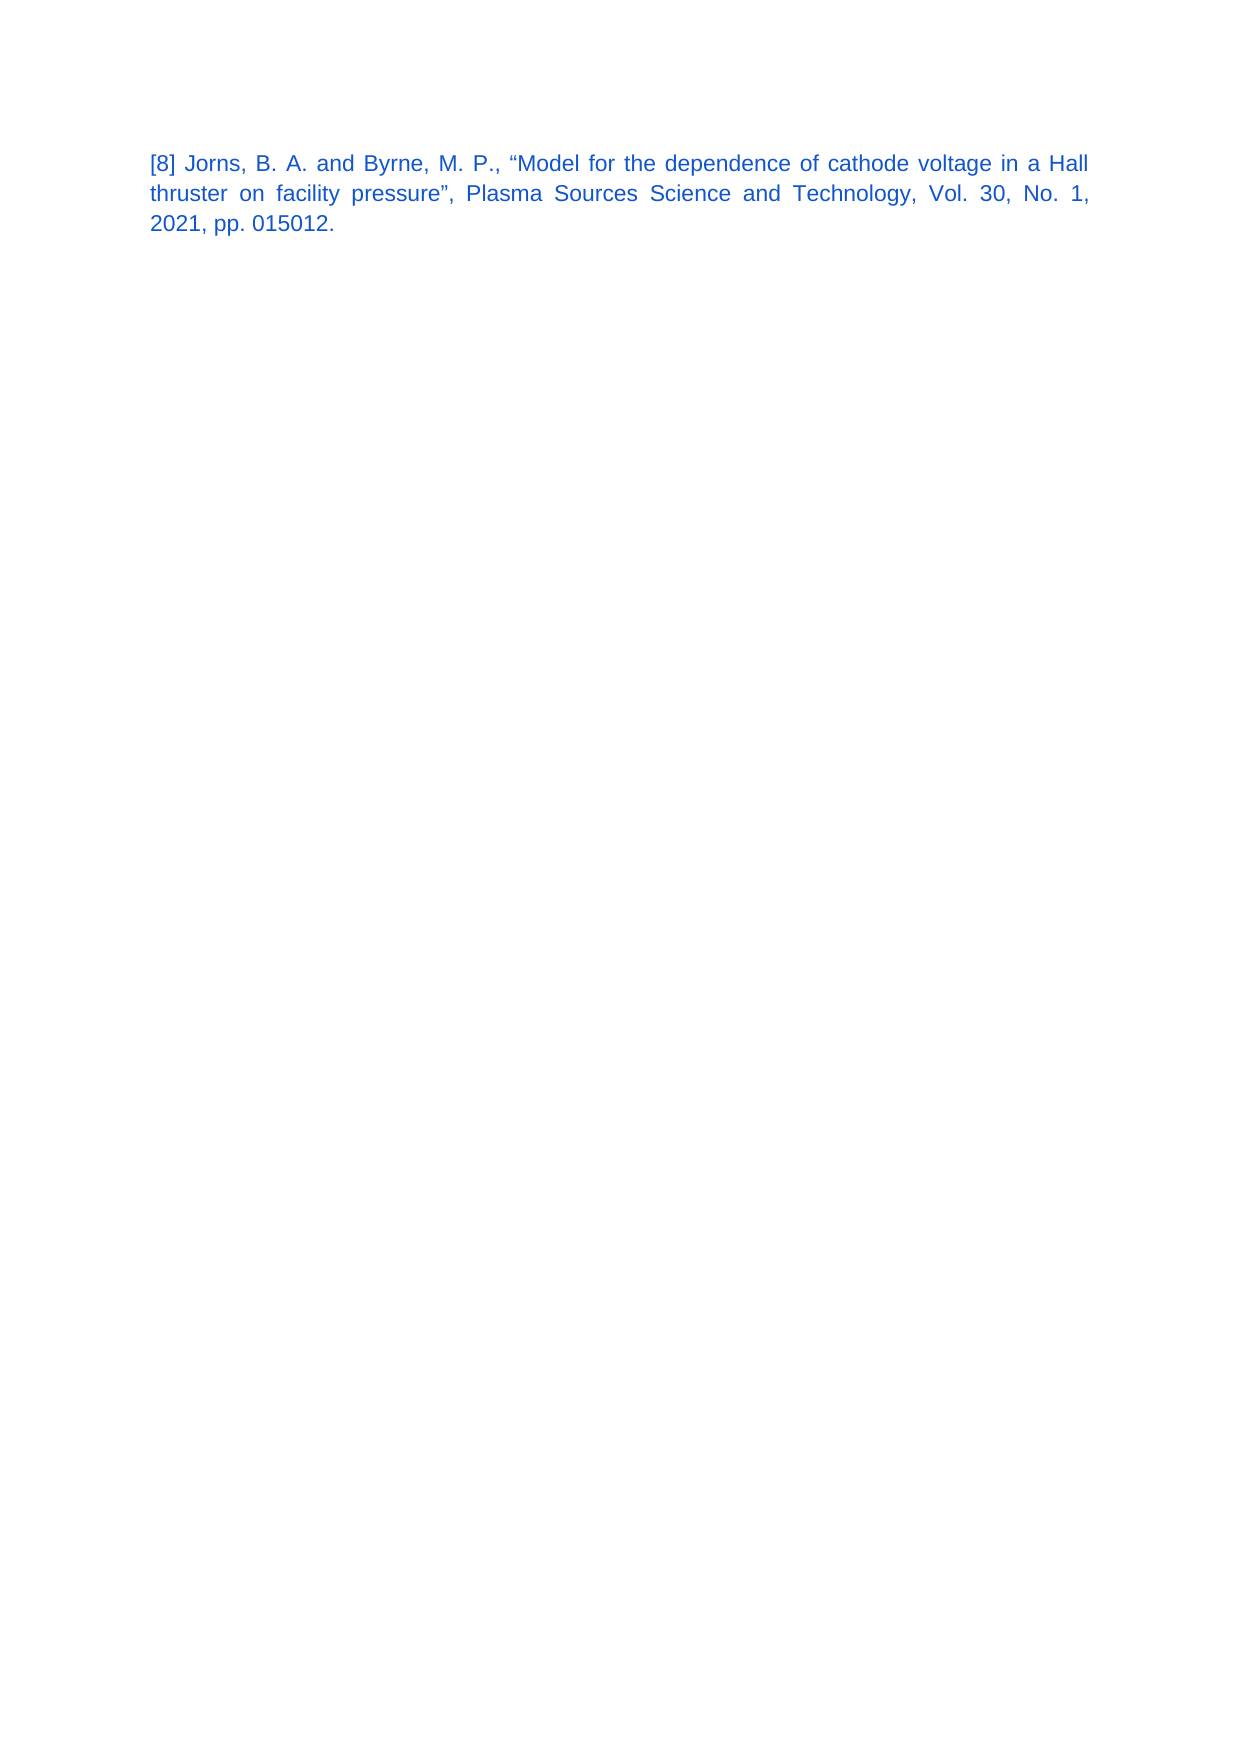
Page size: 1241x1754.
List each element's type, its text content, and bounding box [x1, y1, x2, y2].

text [8] Jorns, B. A. and Byrne, M. P., “Model for the dependence of cathode voltage in a Hall thruster on facility pressure”, Plasma Sources Science and Technology, Vol. 30, No. 1, 2021, pp. 015012. [150, 150, 1090, 237]
